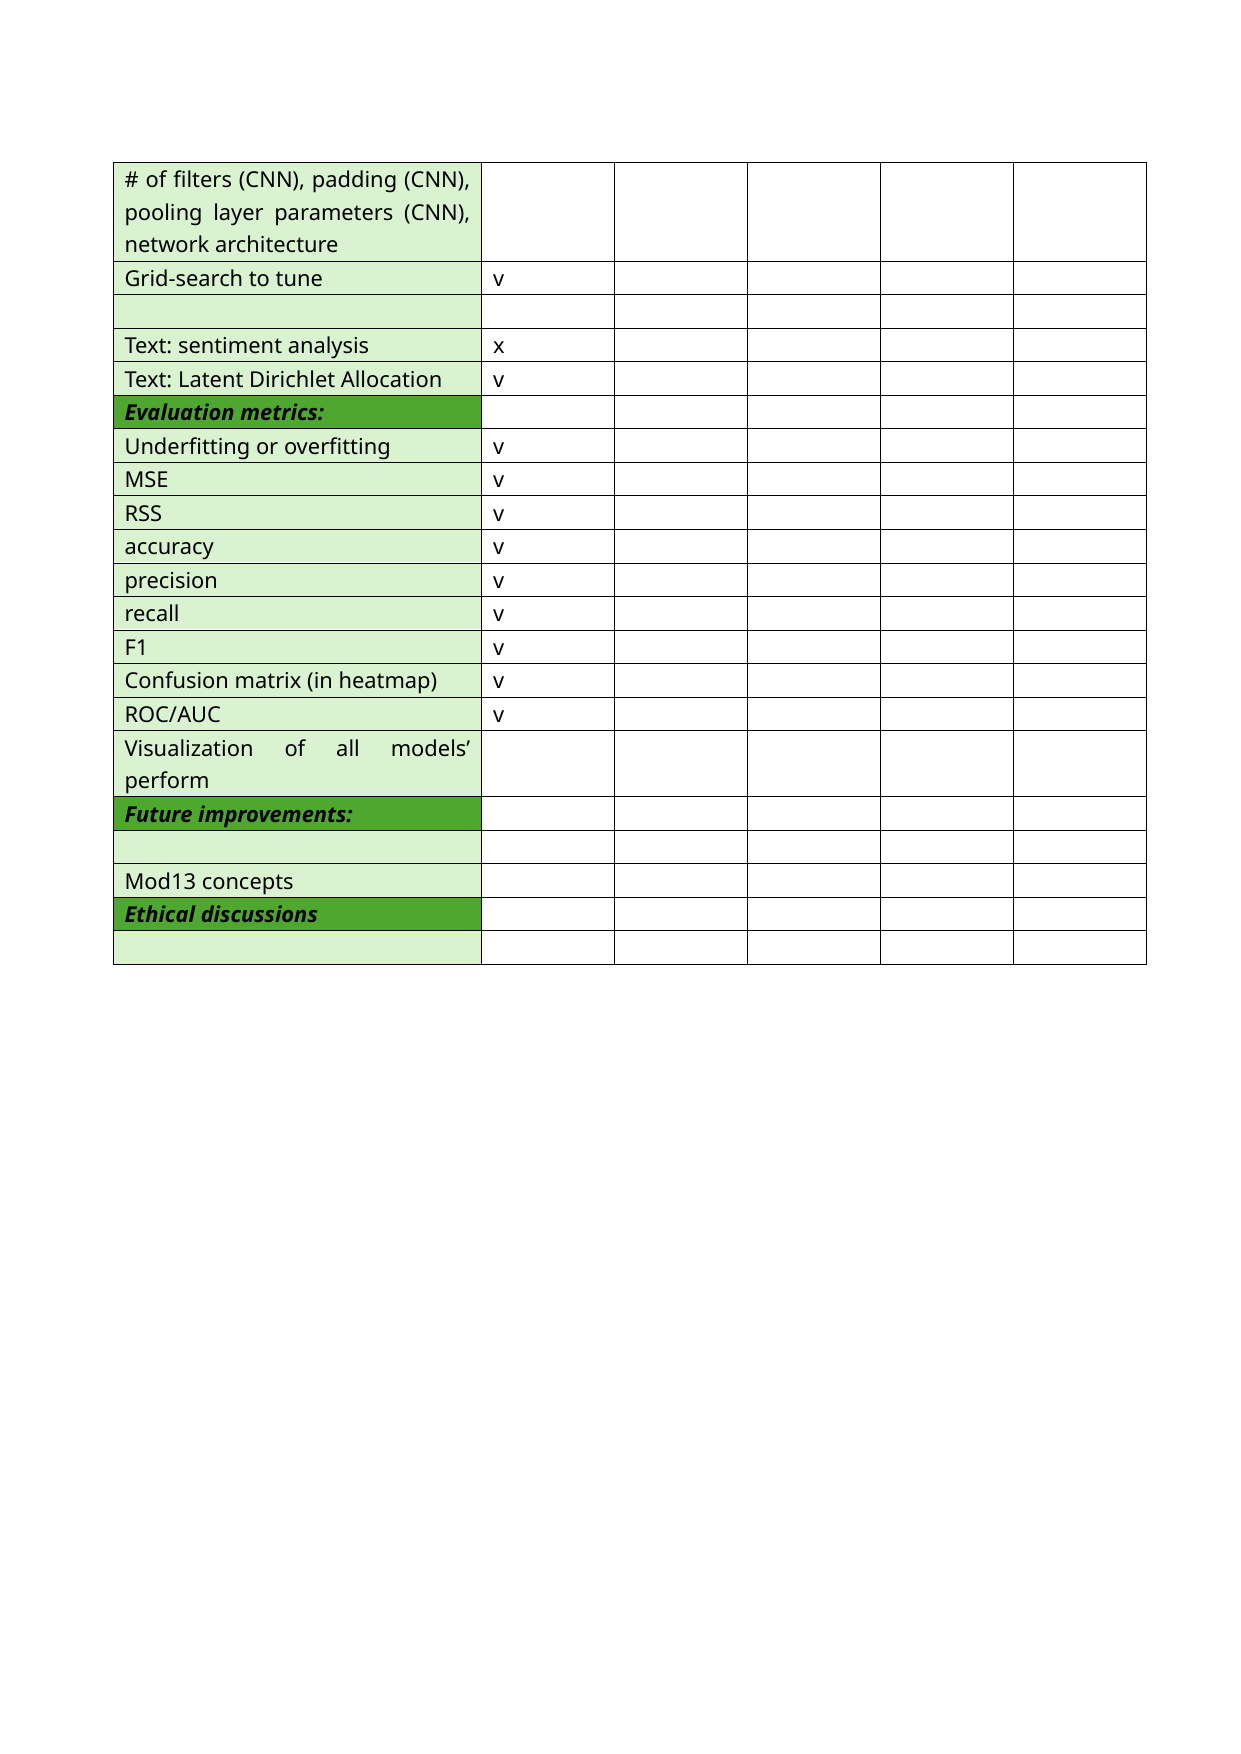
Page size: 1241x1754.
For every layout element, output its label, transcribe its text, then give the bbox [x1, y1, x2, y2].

table_cell [748, 564, 880, 596]
table_cell F1 [114, 631, 481, 663]
table_cell Ethical discussions [114, 898, 481, 930]
table_cell [881, 262, 1013, 294]
table_cell [881, 163, 1013, 261]
table_cell precision [114, 564, 481, 596]
table_cell [748, 797, 880, 830]
table_cell [881, 362, 1013, 395]
table_cell [615, 597, 747, 629]
table_cell [748, 698, 880, 730]
table_cell [114, 931, 481, 964]
table_cell RSS [114, 496, 481, 529]
table_cell [615, 564, 747, 596]
table_cell [881, 530, 1013, 562]
table_cell [1014, 564, 1146, 596]
table_cell [1014, 429, 1146, 462]
table_cell v [482, 664, 614, 697]
table_cell [748, 898, 880, 930]
table_cell [748, 463, 880, 495]
table_cell [748, 496, 880, 529]
table_cell Confusion matrix (in heatmap) [114, 664, 481, 697]
table_cell [615, 362, 747, 395]
table_cell [1014, 163, 1146, 261]
table_cell [114, 831, 481, 863]
table_cell x [482, 329, 614, 361]
table_cell [482, 797, 614, 830]
table_cell [881, 564, 1013, 596]
table_cell [482, 898, 614, 930]
table_cell [748, 731, 880, 796]
table_cell [881, 396, 1013, 428]
table_cell [482, 864, 614, 897]
table_cell [1014, 597, 1146, 629]
table_cell v [482, 564, 614, 596]
table_cell [1014, 262, 1146, 294]
table_cell accuracy [114, 530, 481, 562]
table_cell [482, 731, 614, 796]
table_cell [748, 864, 880, 897]
table_cell [881, 864, 1013, 897]
table_cell [748, 664, 880, 697]
table_cell [615, 797, 747, 830]
table_cell [881, 463, 1013, 495]
table_cell Underfitting or overfitting [114, 429, 481, 462]
table_cell v [482, 362, 614, 395]
table_cell [881, 429, 1013, 462]
table_cell [748, 396, 880, 428]
table_cell Text: sentiment analysis [114, 329, 481, 361]
table_cell [615, 396, 747, 428]
table_cell v [482, 163, 614, 261]
table_cell [615, 463, 747, 495]
table_cell [615, 262, 747, 294]
table_cell [615, 931, 747, 964]
table_cell [748, 163, 880, 261]
table_cell Text: Latent Dirichlet Allocation [114, 362, 481, 395]
table_cell [881, 797, 1013, 830]
table_cell [615, 864, 747, 897]
table_cell v [482, 429, 614, 462]
table_cell Future improvements: [114, 797, 481, 830]
table_cell [1014, 797, 1146, 830]
table_cell [1014, 530, 1146, 562]
table_cell [615, 496, 747, 529]
table_cell ROC/AUC [114, 698, 481, 730]
table_cell [615, 731, 747, 796]
table_cell [1014, 496, 1146, 529]
table_cell [1014, 631, 1146, 663]
table_cell [881, 329, 1013, 361]
table_cell [881, 831, 1013, 863]
table_cell [1014, 931, 1146, 964]
table_cell Grid-search to tune [114, 262, 481, 294]
table_cell [482, 396, 614, 428]
table_cell v [482, 698, 614, 730]
table_cell [881, 631, 1013, 663]
table_cell [615, 295, 747, 328]
table_cell [615, 698, 747, 730]
table_cell Mod13 concepts [114, 864, 481, 897]
table_cell [1014, 463, 1146, 495]
table_cell [615, 664, 747, 697]
table_cell [881, 698, 1013, 730]
table_cell [615, 631, 747, 663]
table_cell Visualization of all models’ perform [114, 731, 481, 796]
table_cell [748, 362, 880, 395]
table_cell [482, 295, 614, 328]
table_cell [615, 163, 747, 261]
table_cell [748, 831, 880, 863]
table_cell [1014, 864, 1146, 897]
table_cell [881, 731, 1013, 796]
table_cell [1014, 295, 1146, 328]
table_cell Evaluation metrics: [114, 396, 481, 428]
table_cell [748, 429, 880, 462]
table_cell [881, 295, 1013, 328]
table_cell v [482, 262, 614, 294]
table_cell [1014, 362, 1146, 395]
table_cell [114, 295, 481, 328]
table_cell v [482, 496, 614, 529]
table_cell MSE [114, 463, 481, 495]
table_cell [1014, 329, 1146, 361]
table_cell [881, 664, 1013, 697]
table_cell recall [114, 597, 481, 629]
table_cell [881, 496, 1013, 529]
table_cell [1014, 698, 1146, 730]
table_cell [615, 429, 747, 462]
table_cell [748, 295, 880, 328]
table_cell [1014, 898, 1146, 930]
table_cell [482, 931, 614, 964]
table_cell [1014, 731, 1146, 796]
table_cell [881, 898, 1013, 930]
table_cell [881, 931, 1013, 964]
table_cell [1014, 396, 1146, 428]
table_cell v [482, 631, 614, 663]
table_cell [615, 898, 747, 930]
table_cell [748, 931, 880, 964]
table_cell v [482, 530, 614, 562]
table_cell v [482, 597, 614, 629]
table_cell [748, 631, 880, 663]
table_cell [1014, 664, 1146, 697]
table_cell [748, 329, 880, 361]
table_cell [482, 831, 614, 863]
table_cell [615, 831, 747, 863]
table_cell [748, 597, 880, 629]
table_cell [748, 262, 880, 294]
table_cell [881, 597, 1013, 629]
table_cell v [482, 463, 614, 495]
table_cell [748, 530, 880, 562]
table_cell [615, 530, 747, 562]
table_cell [615, 329, 747, 361]
table_cell [1014, 831, 1146, 863]
